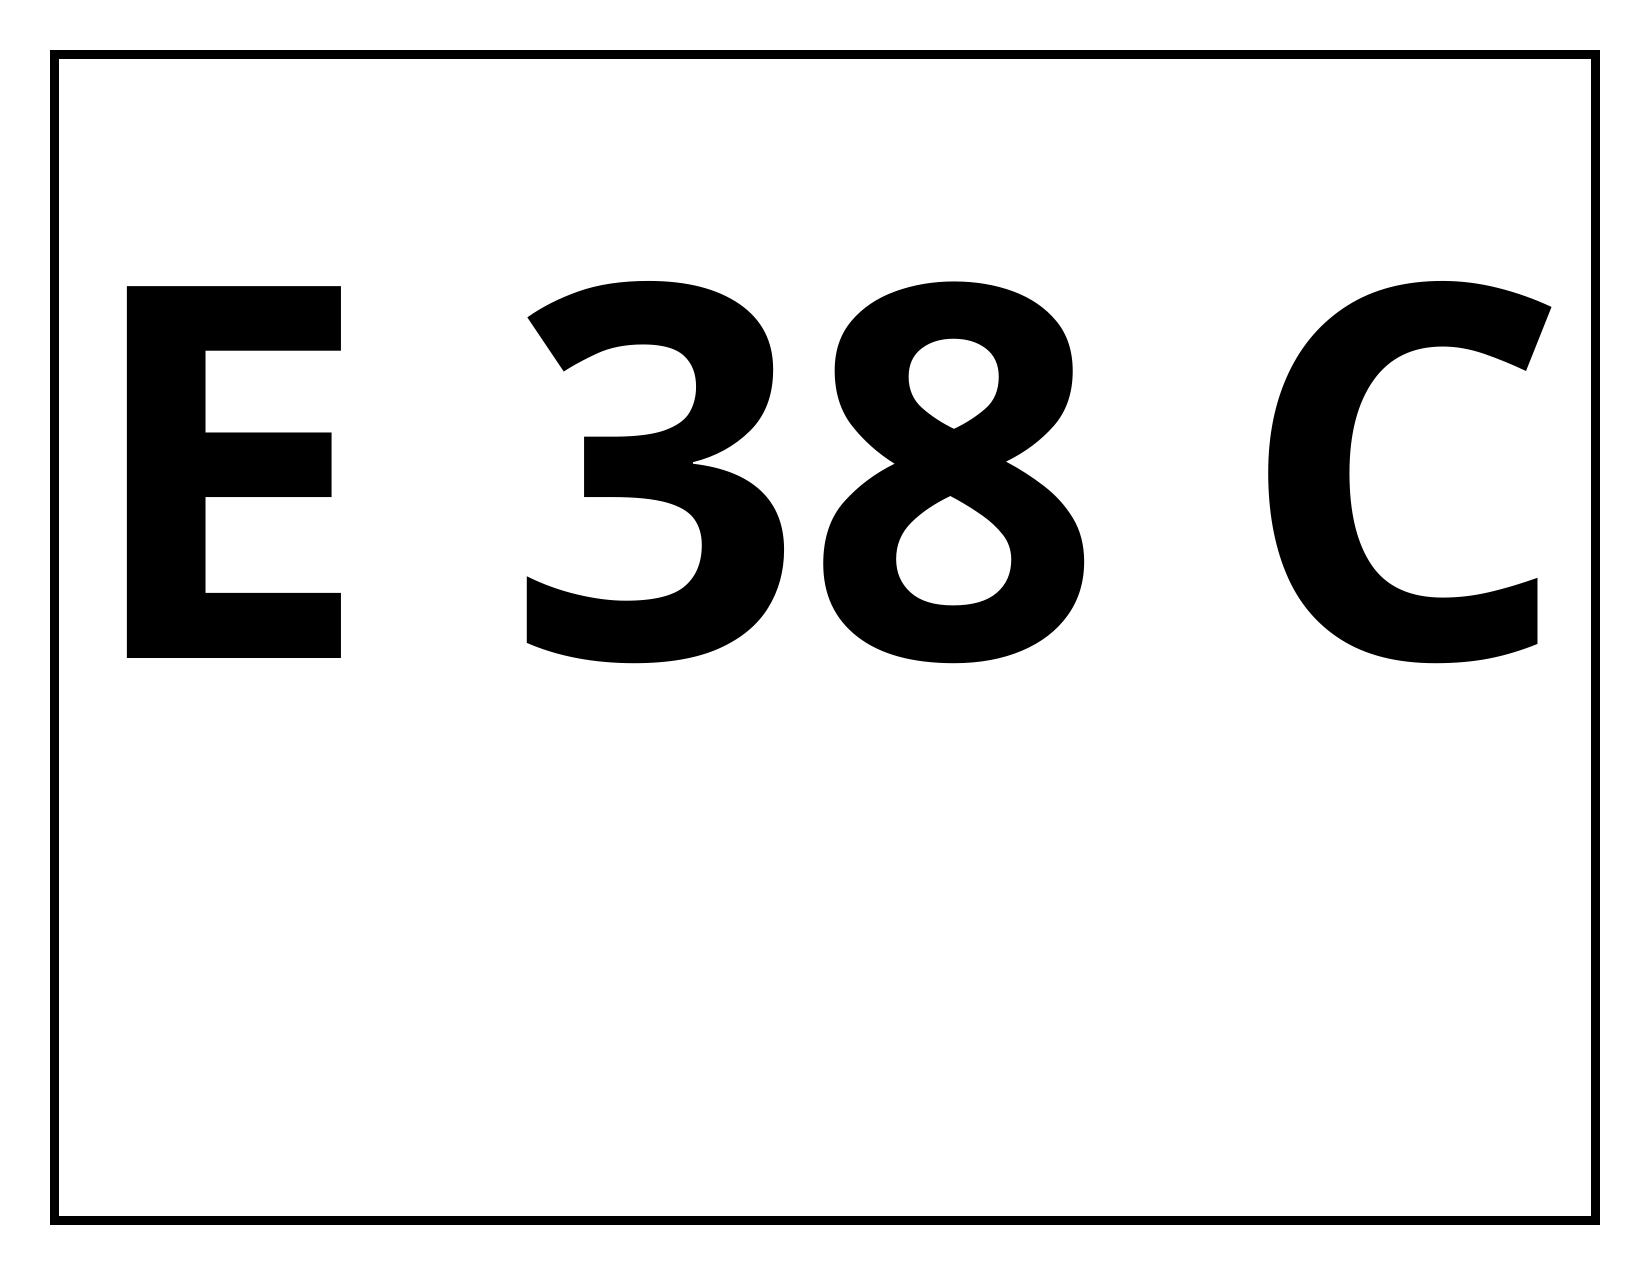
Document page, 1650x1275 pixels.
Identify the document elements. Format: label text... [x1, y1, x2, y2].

text CALLE 38 C SUR [75, 102, 1575, 811]
